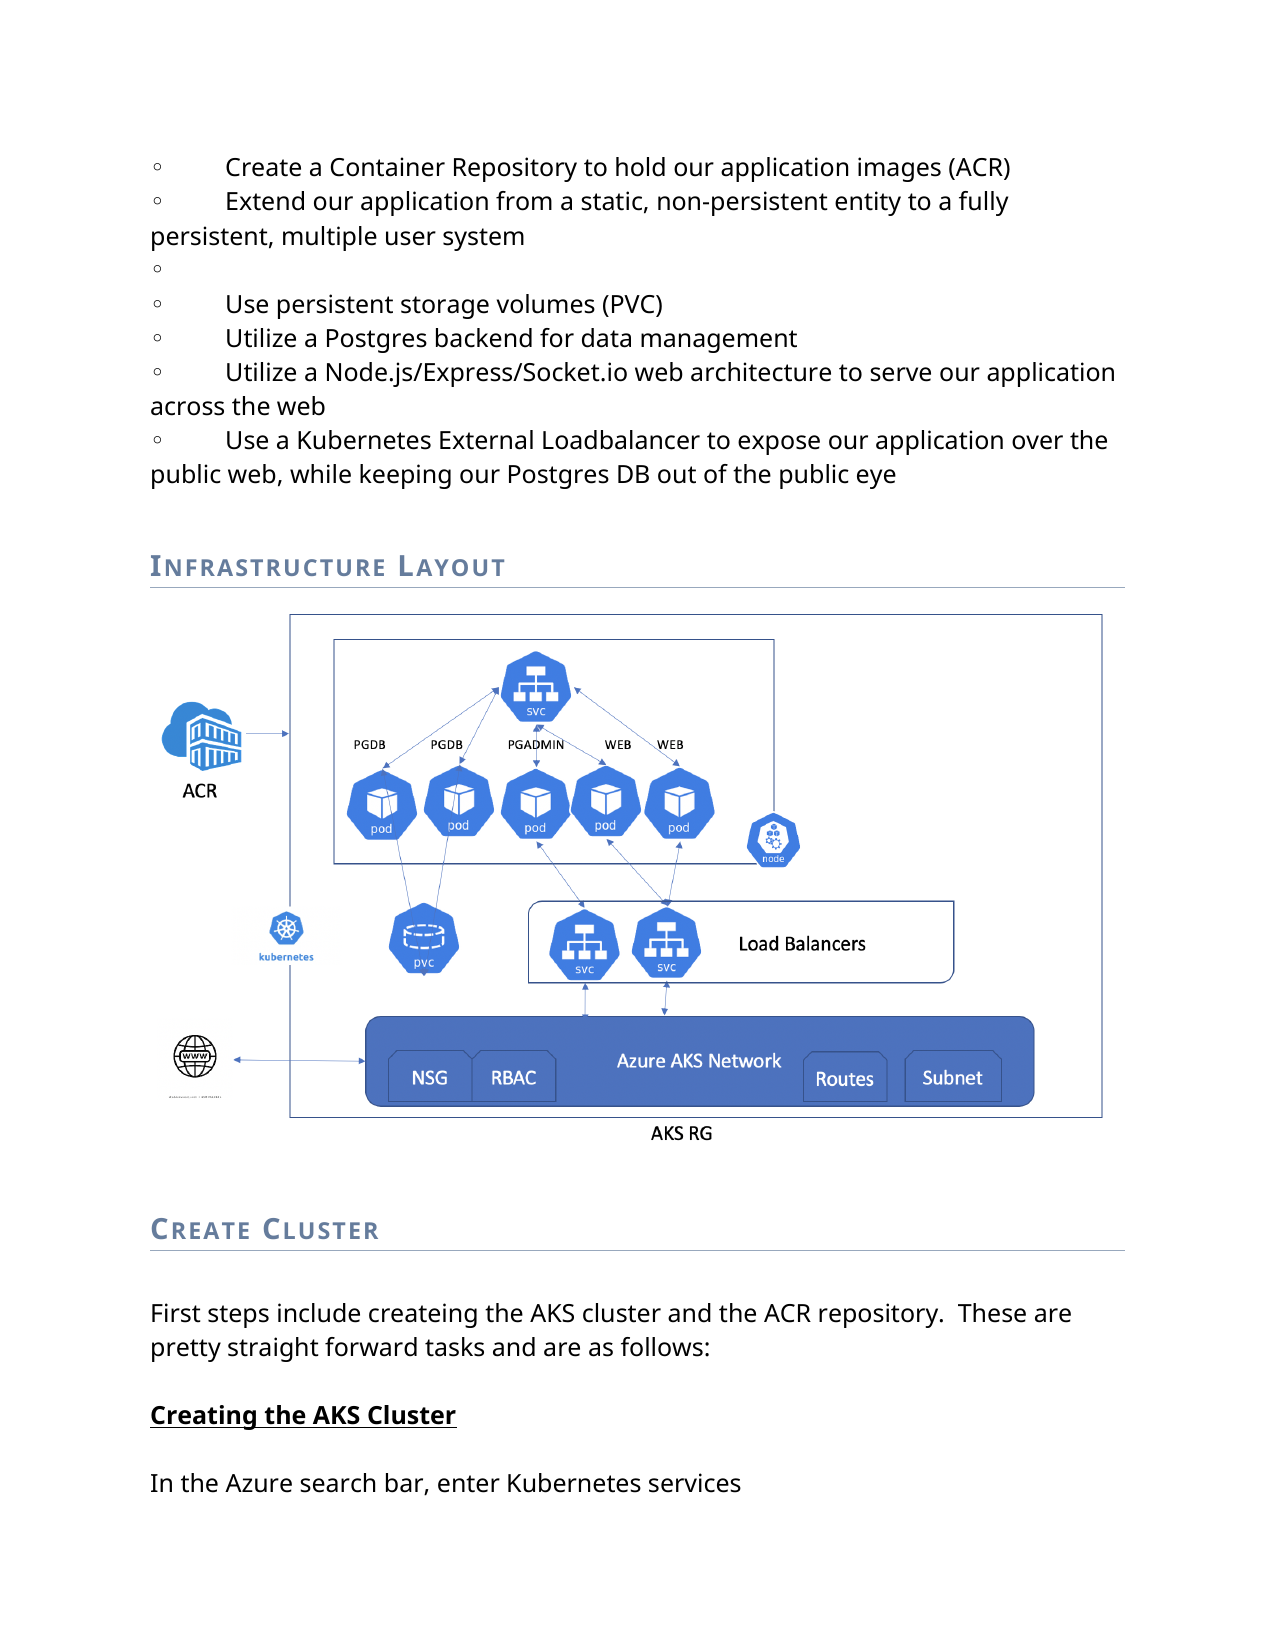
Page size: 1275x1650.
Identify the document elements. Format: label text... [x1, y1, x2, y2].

subtitle Create Cluster [150, 1208, 1125, 1250]
list Create a Container Repository to hold our application images (ACR) [150, 150, 1125, 184]
list Extend our application from a static, non-persistent entity to a fully persistent, multiple user system [150, 184, 1125, 252]
subtitle Infrastructure Layout [150, 546, 1125, 587]
text Creating the AKS Cluster [150, 1398, 1125, 1432]
list Utilize a Node.js/Express/Socket.io web architecture to serve our application across the web [150, 354, 1125, 422]
list Utilize a Postgres backend for data management [150, 320, 1125, 354]
text In the Azure search bar, enter Kubernetes services [150, 1466, 1125, 1500]
picture [150, 598, 1125, 1154]
list Use persistent storage volumes (PVC) [150, 286, 1125, 320]
list Use a Kubernetes External Loadbalancer to expose our application over the public web, while keeping our Postgres DB out of the public eye [150, 422, 1125, 491]
text First steps include createing the AKS cluster and the ACR repository. These are pretty straight forward tasks and are as follows: [150, 1296, 1125, 1364]
